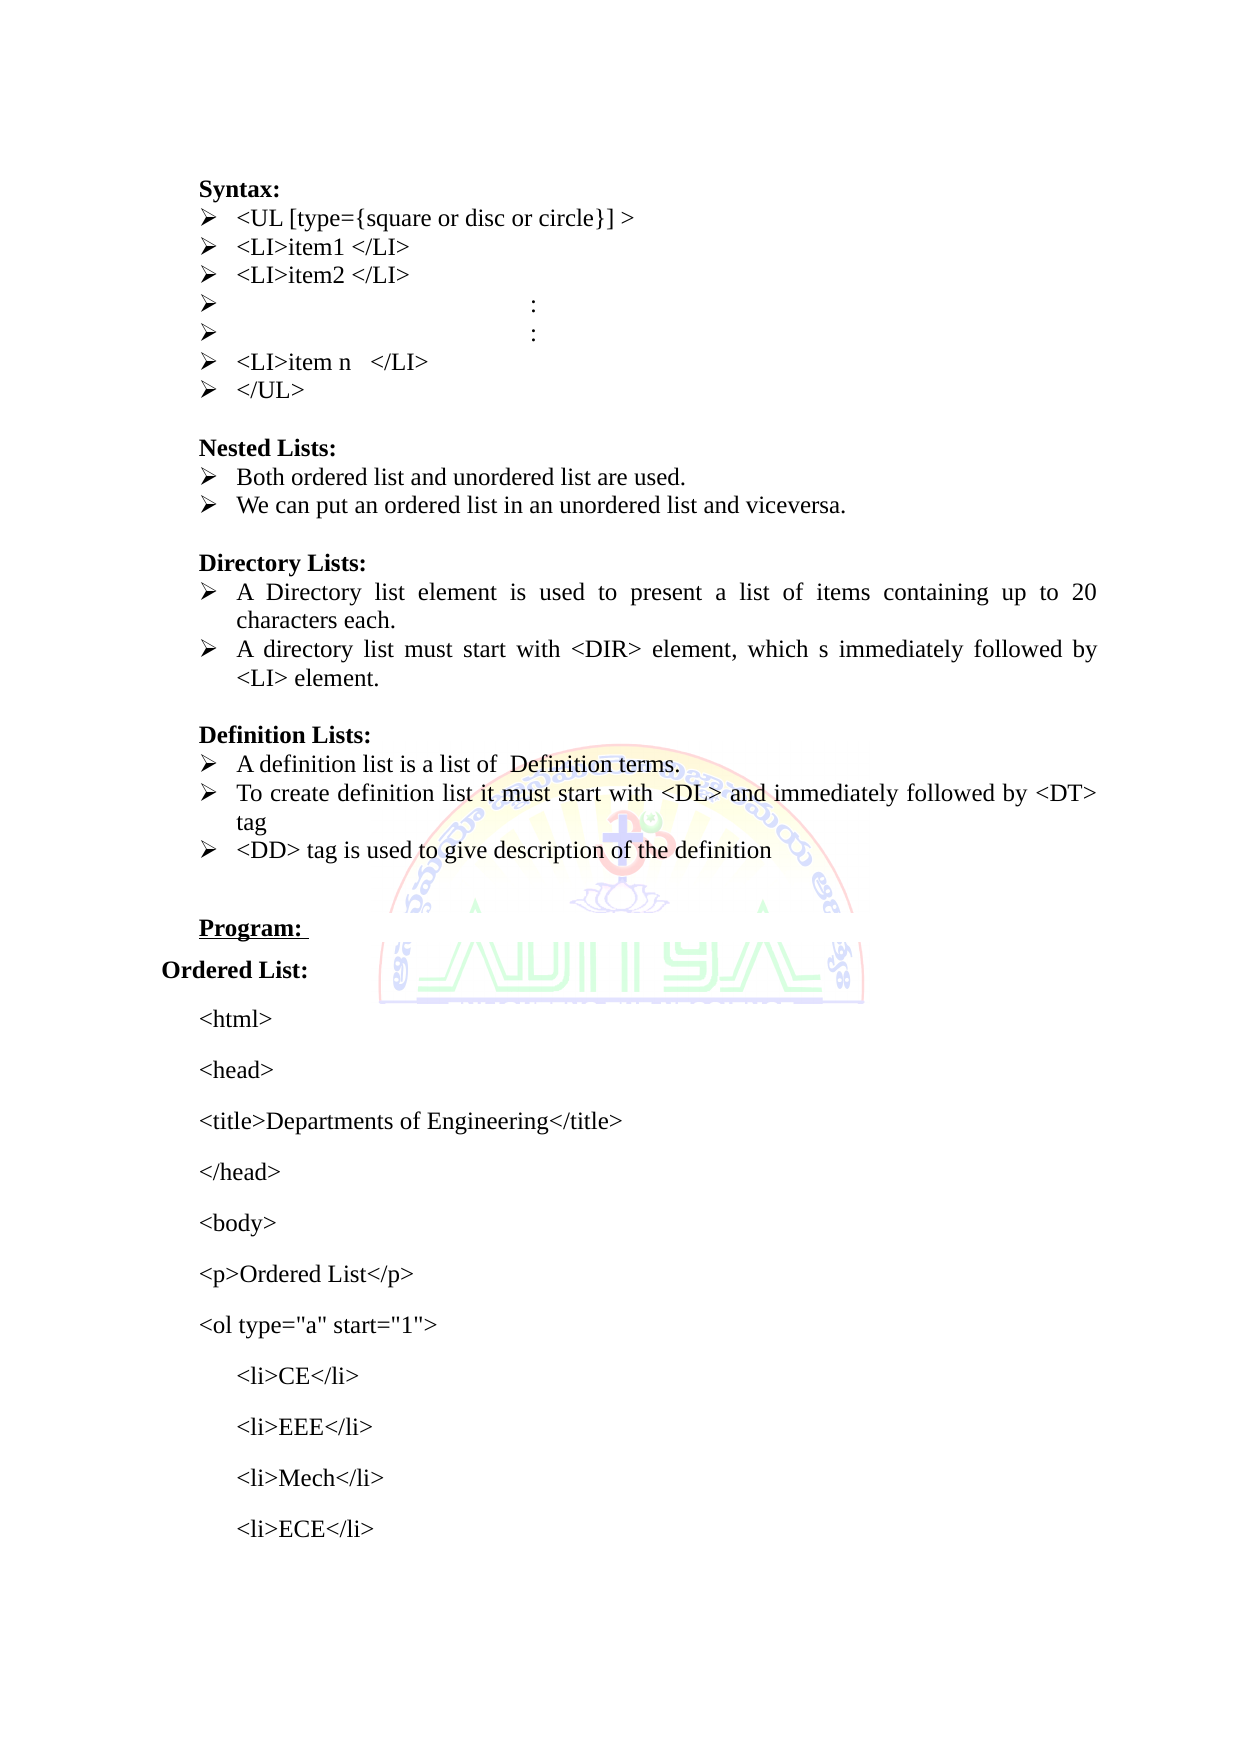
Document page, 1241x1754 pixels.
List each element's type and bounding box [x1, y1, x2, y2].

table_cell [150, 174, 1176, 1557]
